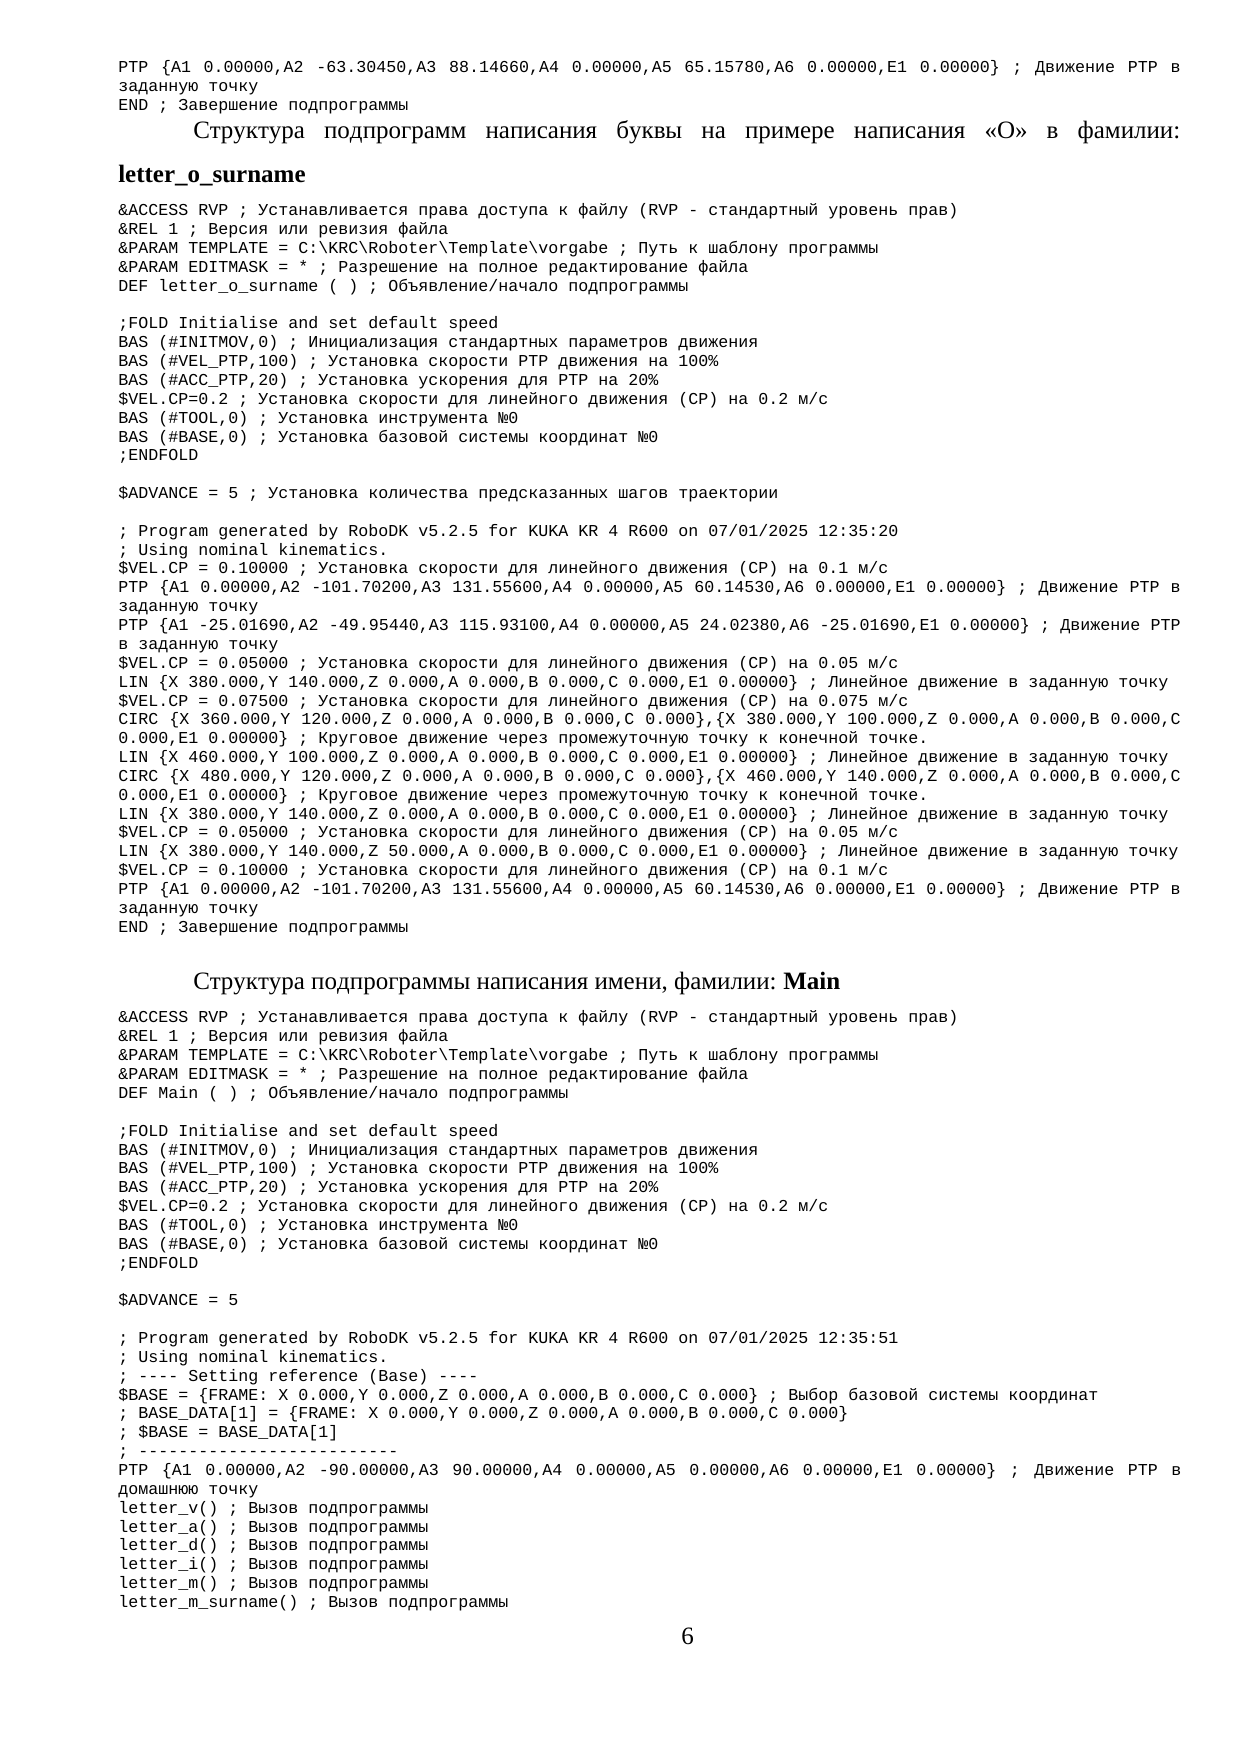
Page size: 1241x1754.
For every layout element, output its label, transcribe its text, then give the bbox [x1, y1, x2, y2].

text BAS (#INITMOV,0) ; Инициализация стандартных параметров движения [118, 334, 1181, 353]
text letter_m() ; Вызов подпрограммы [118, 1575, 1181, 1593]
text LIN {X 380.000,Y 140.000,Z 50.000,A 0.000,B 0.000,C 0.000,E1 0.00000} ; Линейное движение в заданную точку [118, 843, 1181, 862]
text END ; Завершение подпрограммы [118, 918, 1181, 937]
text ; -------------------------- [118, 1443, 1181, 1462]
text DEF Main ( ) ; Объявление/начало подпрограммы [118, 1084, 1181, 1103]
text letter_m_surname() ; Вызов подпрограммы [118, 1593, 1181, 1612]
text BAS (#VEL_PTP,100) ; Установка скорости PTP движения на 100% [118, 353, 1181, 372]
text BAS (#TOOL,0) ; Установка инструмента №0 [118, 1216, 1181, 1235]
text CIRC {X 360.000,Y 120.000,Z 0.000,A 0.000,B 0.000,C 0.000},{X 380.000,Y 100.000,Z 0.000,A 0.000,B 0.000,C 0.000,E1 0.00000} ; Круговое движение через промежуточную точку к конечной точке. [118, 711, 1181, 749]
text DEF letter_o_surname ( ) ; Объявление/начало подпрограммы [118, 277, 1181, 296]
text PTP {A1 0.00000,A2 -90.00000,A3 90.00000,A4 0.00000,A5 0.00000,A6 0.00000,E1 0.00000} ; Движение PTP в домашнюю точку [118, 1462, 1181, 1499]
text BAS (#TOOL,0) ; Установка инструмента №0 [118, 409, 1181, 428]
text &ACCESS RVP ; Устанавливается права доступа к файлу (RVP - стандартный уровень прав) [118, 202, 1181, 221]
text PTP {A1 0.00000,A2 -101.70200,A3 131.55600,A4 0.00000,A5 60.14530,A6 0.00000,E1 0.00000} ; Движение PTP в заданную точку [118, 579, 1181, 617]
text LIN {X 460.000,Y 100.000,Z 0.000,A 0.000,B 0.000,C 0.000,E1 0.00000} ; Линейное движение в заданную точку [118, 749, 1181, 767]
text ;FOLD Initialise and set default speed [118, 1122, 1181, 1141]
text letter_d() ; Вызов подпрограммы [118, 1537, 1181, 1556]
text LIN {X 380.000,Y 140.000,Z 0.000,A 0.000,B 0.000,C 0.000,E1 0.00000} ; Линейное движение в заданную точку [118, 805, 1181, 824]
text $VEL.CP = 0.10000 ; Установка скорости для линейного движения (CP) на 0.1 м/с [118, 862, 1181, 881]
text $ADVANCE = 5 ; Установка количества предсказанных шагов траектории [118, 485, 1181, 503]
text BAS (#BASE,0) ; Установка базовой системы координат №0 [118, 428, 1181, 447]
text letter_v() ; Вызов подпрограммы [118, 1499, 1181, 1518]
text ;ENDFOLD [118, 1254, 1181, 1273]
text ; $BASE = BASE_DATA[1] [118, 1424, 1181, 1443]
text letter_a() ; Вызов подпрограммы [118, 1518, 1181, 1537]
text PTP {A1 0.00000,A2 -101.70200,A3 131.55600,A4 0.00000,A5 60.14530,A6 0.00000,E1 0.00000} ; Движение PTP в заданную точку [118, 881, 1181, 918]
text letter_i() ; Вызов подпрограммы [118, 1556, 1181, 1575]
text Структура подпрограммы написания имени, фамилии: Main [118, 966, 1181, 995]
text BAS (#BASE,0) ; Установка базовой системы координат №0 [118, 1235, 1181, 1254]
text $VEL.CP=0.2 ; Установка скорости для линейного движения (CP) на 0.2 м/с [118, 1198, 1181, 1216]
text $BASE = {FRAME: X 0.000,Y 0.000,Z 0.000,A 0.000,B 0.000,C 0.000} ; Выбор базовой системы координат [118, 1386, 1181, 1405]
text &ACCESS RVP ; Устанавливается права доступа к файлу (RVP - стандартный уровень прав) [118, 1009, 1181, 1028]
text &REL 1 ; Версия или ревизия файла [118, 1028, 1181, 1047]
text ;ENDFOLD [118, 447, 1181, 466]
text $VEL.CP = 0.05000 ; Установка скорости для линейного движения (CP) на 0.05 м/с [118, 824, 1181, 843]
text BAS (#VEL_PTP,100) ; Установка скорости PTP движения на 100% [118, 1160, 1181, 1179]
text &REL 1 ; Версия или ревизия файла [118, 221, 1181, 239]
text BAS (#INITMOV,0) ; Инициализация стандартных параметров движения [118, 1141, 1181, 1160]
text $VEL.CP = 0.05000 ; Установка скорости для линейного движения (CP) на 0.05 м/с [118, 654, 1181, 673]
text BAS (#ACC_PTP,20) ; Установка ускорения для PTP на 20% [118, 372, 1181, 390]
text LIN {X 380.000,Y 140.000,Z 0.000,A 0.000,B 0.000,C 0.000,E1 0.00000} ; Линейное движение в заданную точку [118, 673, 1181, 692]
text ; Using nominal kinematics. [118, 1348, 1181, 1367]
text ; Program generated by RoboDK v5.2.5 for KUKA KR 4 R600 on 07/01/2025 12:35:51 [118, 1329, 1181, 1348]
text PTP {A1 0.00000,A2 -63.30450,A3 88.14660,A4 0.00000,A5 65.15780,A6 0.00000,E1 0.00000} ; Движение PTP в заданную точку [118, 59, 1181, 97]
text Структура подпрограмм написания буквы на примере написания «О» в фамилии: letter_o_surname [118, 116, 1181, 187]
text ; ---- Setting reference (Base) ---- [118, 1367, 1181, 1386]
text $VEL.CP=0.2 ; Установка скорости для линейного движения (CP) на 0.2 м/с [118, 390, 1181, 409]
text $VEL.CP = 0.10000 ; Установка скорости для линейного движения (CP) на 0.1 м/с [118, 560, 1181, 579]
text &PARAM EDITMASK = * ; Разрешение на полное редактирование файла [118, 258, 1181, 277]
text PTP {A1 -25.01690,A2 -49.95440,A3 115.93100,A4 0.00000,A5 24.02380,A6 -25.01690,E1 0.00000} ; Движение PTP в заданную точку [118, 617, 1181, 654]
text ; Using nominal kinematics. [118, 541, 1181, 560]
text BAS (#ACC_PTP,20) ; Установка ускорения для PTP на 20% [118, 1179, 1181, 1198]
text &PARAM EDITMASK = * ; Разрешение на полное редактирование файла [118, 1066, 1181, 1084]
text ; Program generated by RoboDK v5.2.5 for KUKA KR 4 R600 on 07/01/2025 12:35:20 [118, 522, 1181, 541]
text $ADVANCE = 5 [118, 1292, 1181, 1311]
text ;FOLD Initialise and set default speed [118, 315, 1181, 334]
text &PARAM TEMPLATE = C:\KRC\Roboter\Template\vorgabe ; Путь к шаблону программы [118, 1047, 1181, 1066]
text END ; Завершение подпрограммы [118, 97, 1181, 116]
text $VEL.CP = 0.07500 ; Установка скорости для линейного движения (CP) на 0.075 м/с [118, 692, 1181, 711]
text &PARAM TEMPLATE = C:\KRC\Roboter\Template\vorgabe ; Путь к шаблону программы [118, 239, 1181, 258]
text ; BASE_DATA[1] = {FRAME: X 0.000,Y 0.000,Z 0.000,A 0.000,B 0.000,C 0.000} [118, 1405, 1181, 1424]
text CIRC {X 480.000,Y 120.000,Z 0.000,A 0.000,B 0.000,C 0.000},{X 460.000,Y 140.000,Z 0.000,A 0.000,B 0.000,C 0.000,E1 0.00000} ; Круговое движение через промежуточную точку к конечной точке. [118, 767, 1181, 805]
